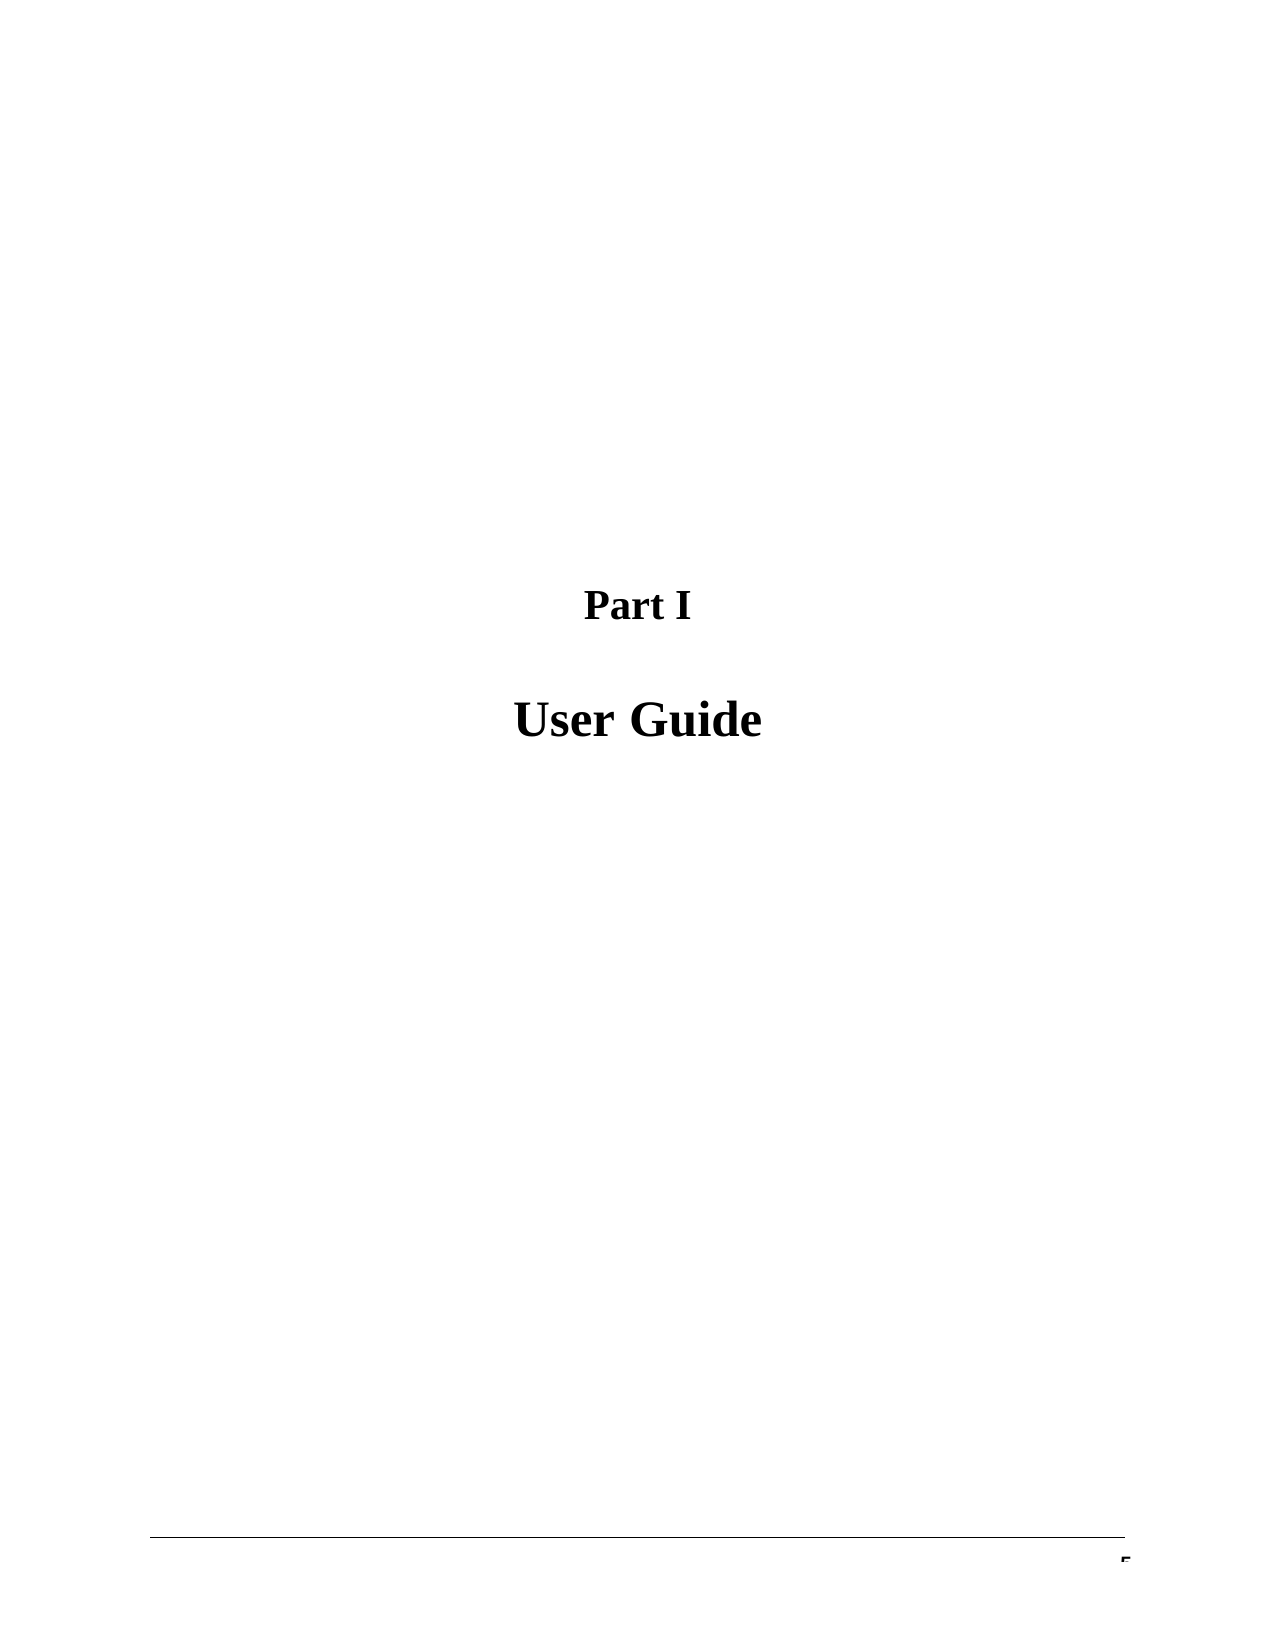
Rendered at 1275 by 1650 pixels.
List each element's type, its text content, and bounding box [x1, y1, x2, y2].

subtitle User Guide [258, 688, 1016, 747]
text Part I [258, 580, 1016, 629]
